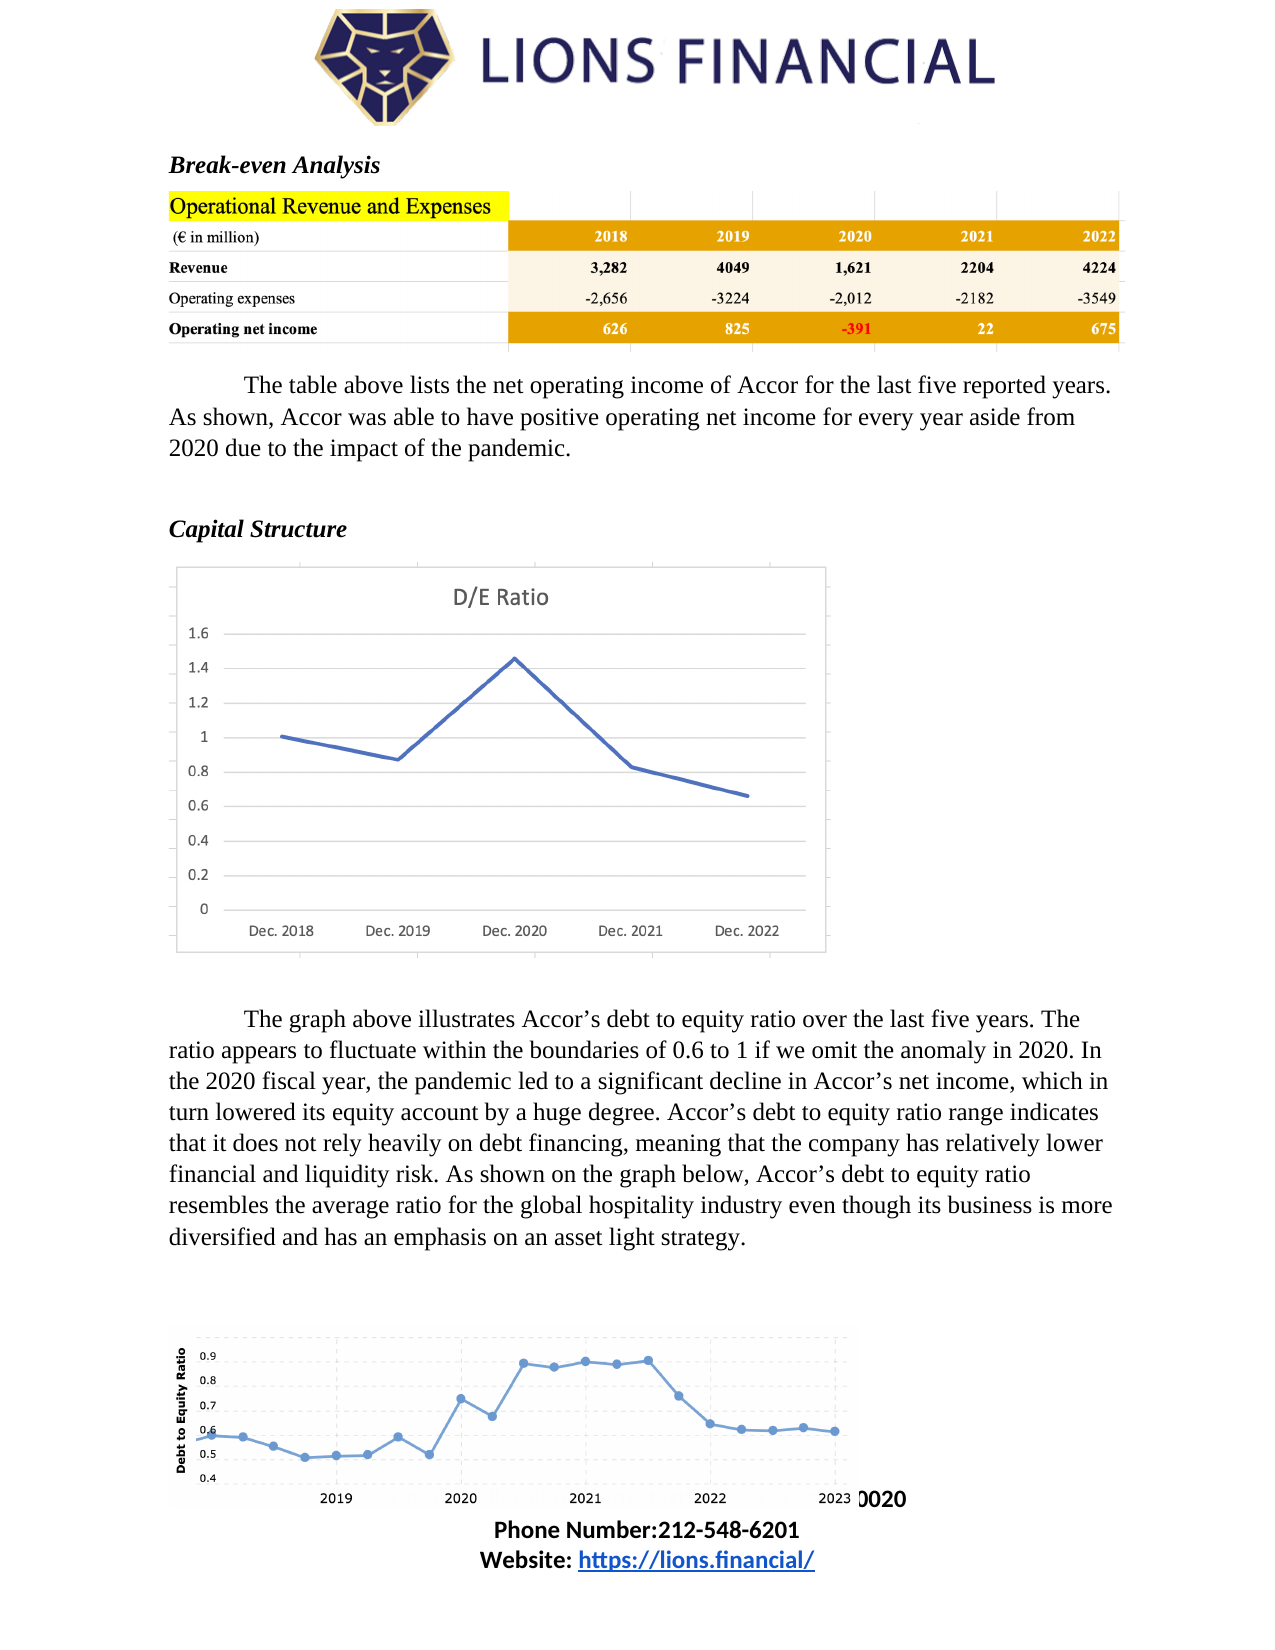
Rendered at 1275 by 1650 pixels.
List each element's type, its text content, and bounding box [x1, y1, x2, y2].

picture [314, 9, 1000, 126]
text The table above lists the net operating income of Accor for the last five reported years. As shown, Accor was able to have positive operating net income for every year aside from 2020 due to the impact of the pandemic. [169, 371, 1125, 461]
subtitle Capital Structure [169, 514, 1125, 542]
text The graph above illustrates Accor’s debt to equity ratio over the last five years. The ratio appears to fluctuate within the boundaries of 0.6 to 1 if we omit the anomaly in 2020. In the 2020 fiscal year, the pandemic led to a significant decline in Accor’s net income, which in turn lowered its equity account by a huge degree. Accor’s debt to equity ratio range indicates that it does not rely heavily on debt financing, meaning that the company has relatively lower financial and liquidity risk. As shown on the graph below, Accor’s debt to equity ratio resembles the average ratio for the global hospitality industry even though its business is more diversified and has an emphasis on an asset light strategy. [169, 1004, 1125, 1250]
picture [168, 1326, 859, 1508]
picture [168, 562, 831, 958]
picture [168, 191, 1125, 352]
subtitle Break-even Analysis [169, 150, 1125, 179]
